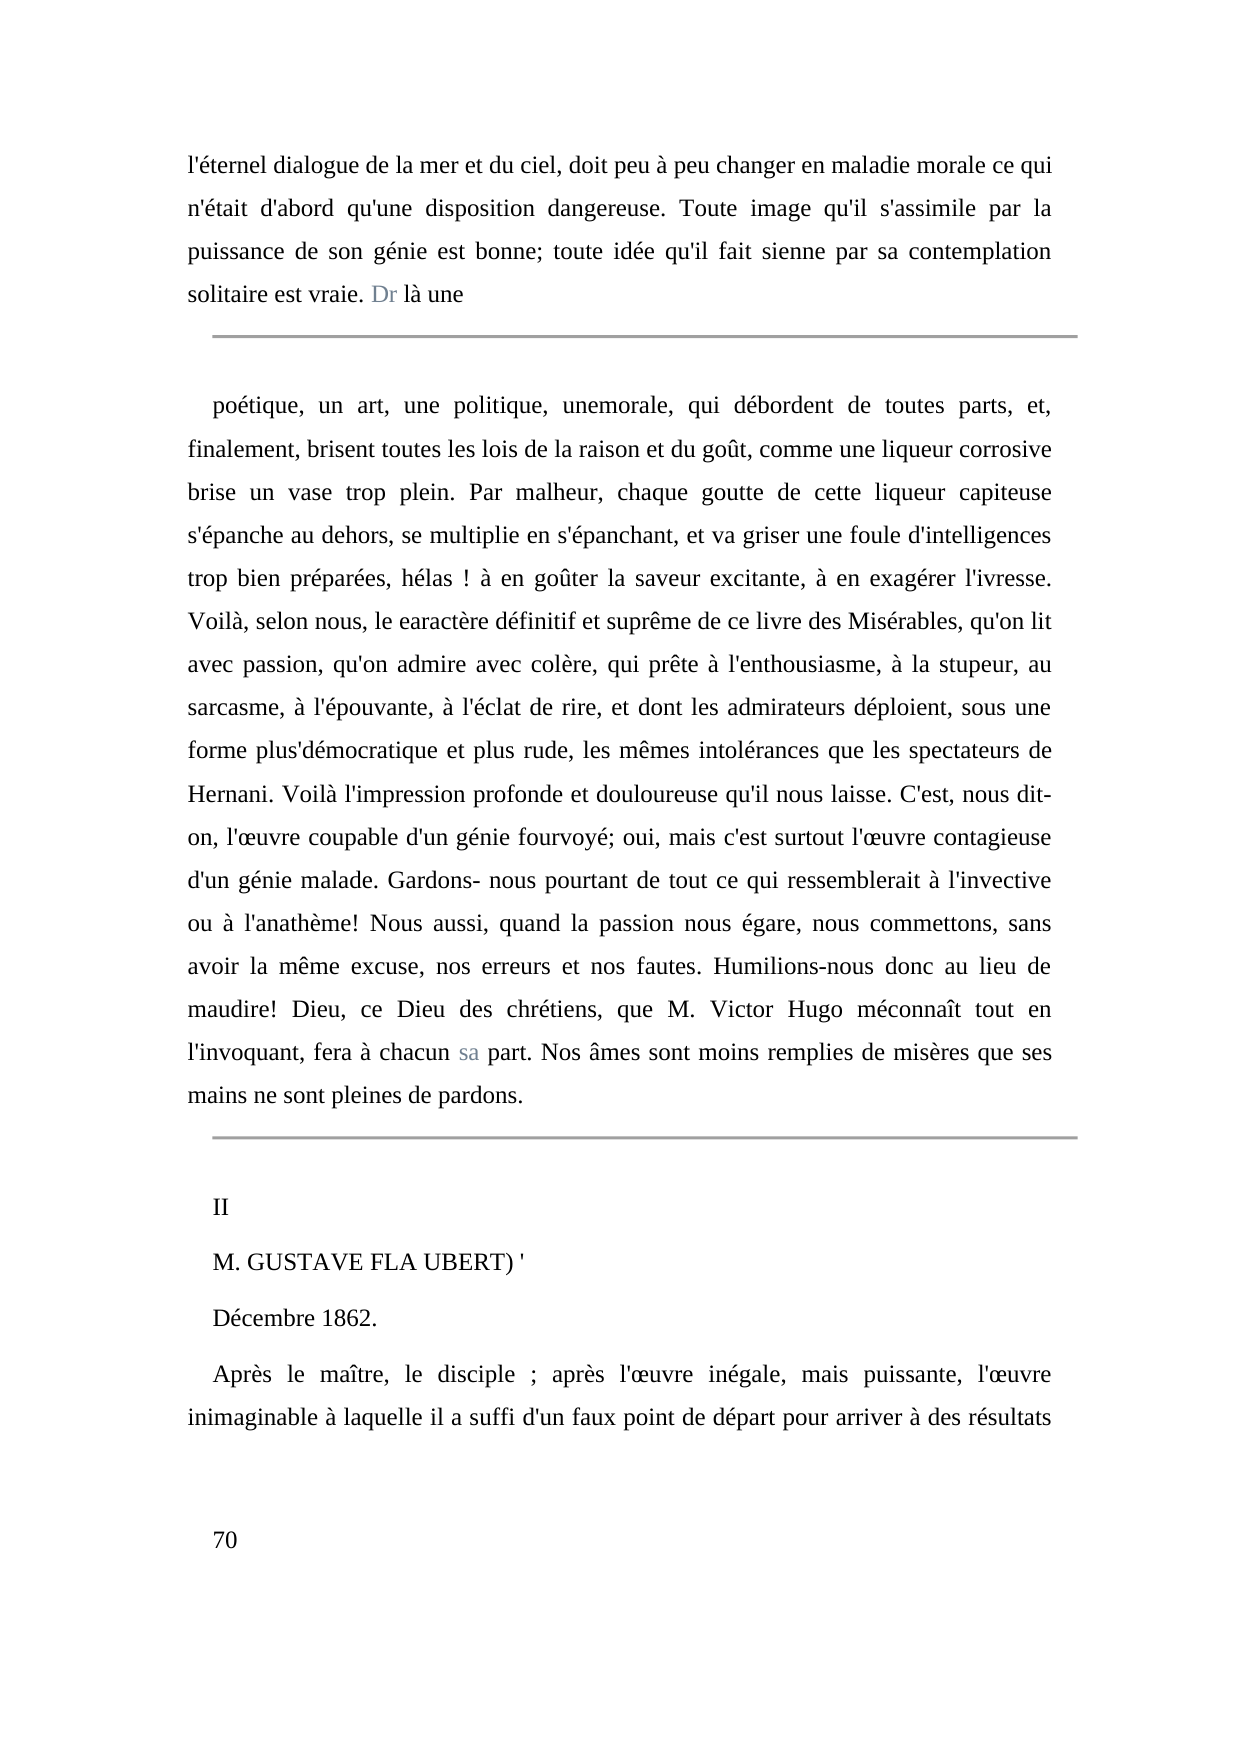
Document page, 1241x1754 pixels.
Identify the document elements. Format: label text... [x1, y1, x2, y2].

text II [187, 1192, 1053, 1221]
text M. GUSTAVE FLA UBERT) ' [187, 1247, 1053, 1276]
text Décembre 1862. [187, 1303, 1053, 1332]
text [187, 150, 1053, 308]
text poétique, un art, une politique, unemorale, qui débordent de toutes parts, et, finalement, brisent toutes les lois de la raison et du goût, comme une liqueur corrosive brise un vase trop plein. Par malheur, chaque goutte de cette liqueur capiteuse s'épanche au dehors, se multiplie en s'épanchant, et va griser une foule d'intelligences trop bien préparées, hélas ! à en goûter la saveur excitante, à en exagérer l'ivresse. Voilà, selon nous, le earactère définitif et suprême de ce livre des Misérables, qu'on lit avec passion, qu'on admire avec colère, qui prête à l'enthousiasme, à la stupeur, au sarcasme, à l'épouvante, à l'éclat de rire, et dont les admirateurs déploient, sous une forme plus'démocratique et plus rude, les mêmes intolérances que les spectateurs de Hernani. Voilà l'impression profonde et douloureuse qu'il nous laisse. C'est, nous dit- on, l'œuvre coupable d'un génie fourvoyé; oui, mais c'est surtout l'œuvre contagieuse d'un génie malade. Gardons- nous pourtant de tout ce qui ressemblerait à l'invective ou à l'anathème! Nous aussi, quand la passion nous égare, nous commettons, sans avoir la même excuse, nos erreurs et nos fautes. Humilions-nous donc au lieu de maudire! Dieu, ce Dieu des chrétiens, que M. Victor Hugo méconnaît tout en l'invoquant, fera à chacun sa part. Nos âmes sont moins remplies de misères que ses mains ne sont pleines de pardons. [187, 391, 1053, 1109]
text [187, 1359, 1053, 1431]
